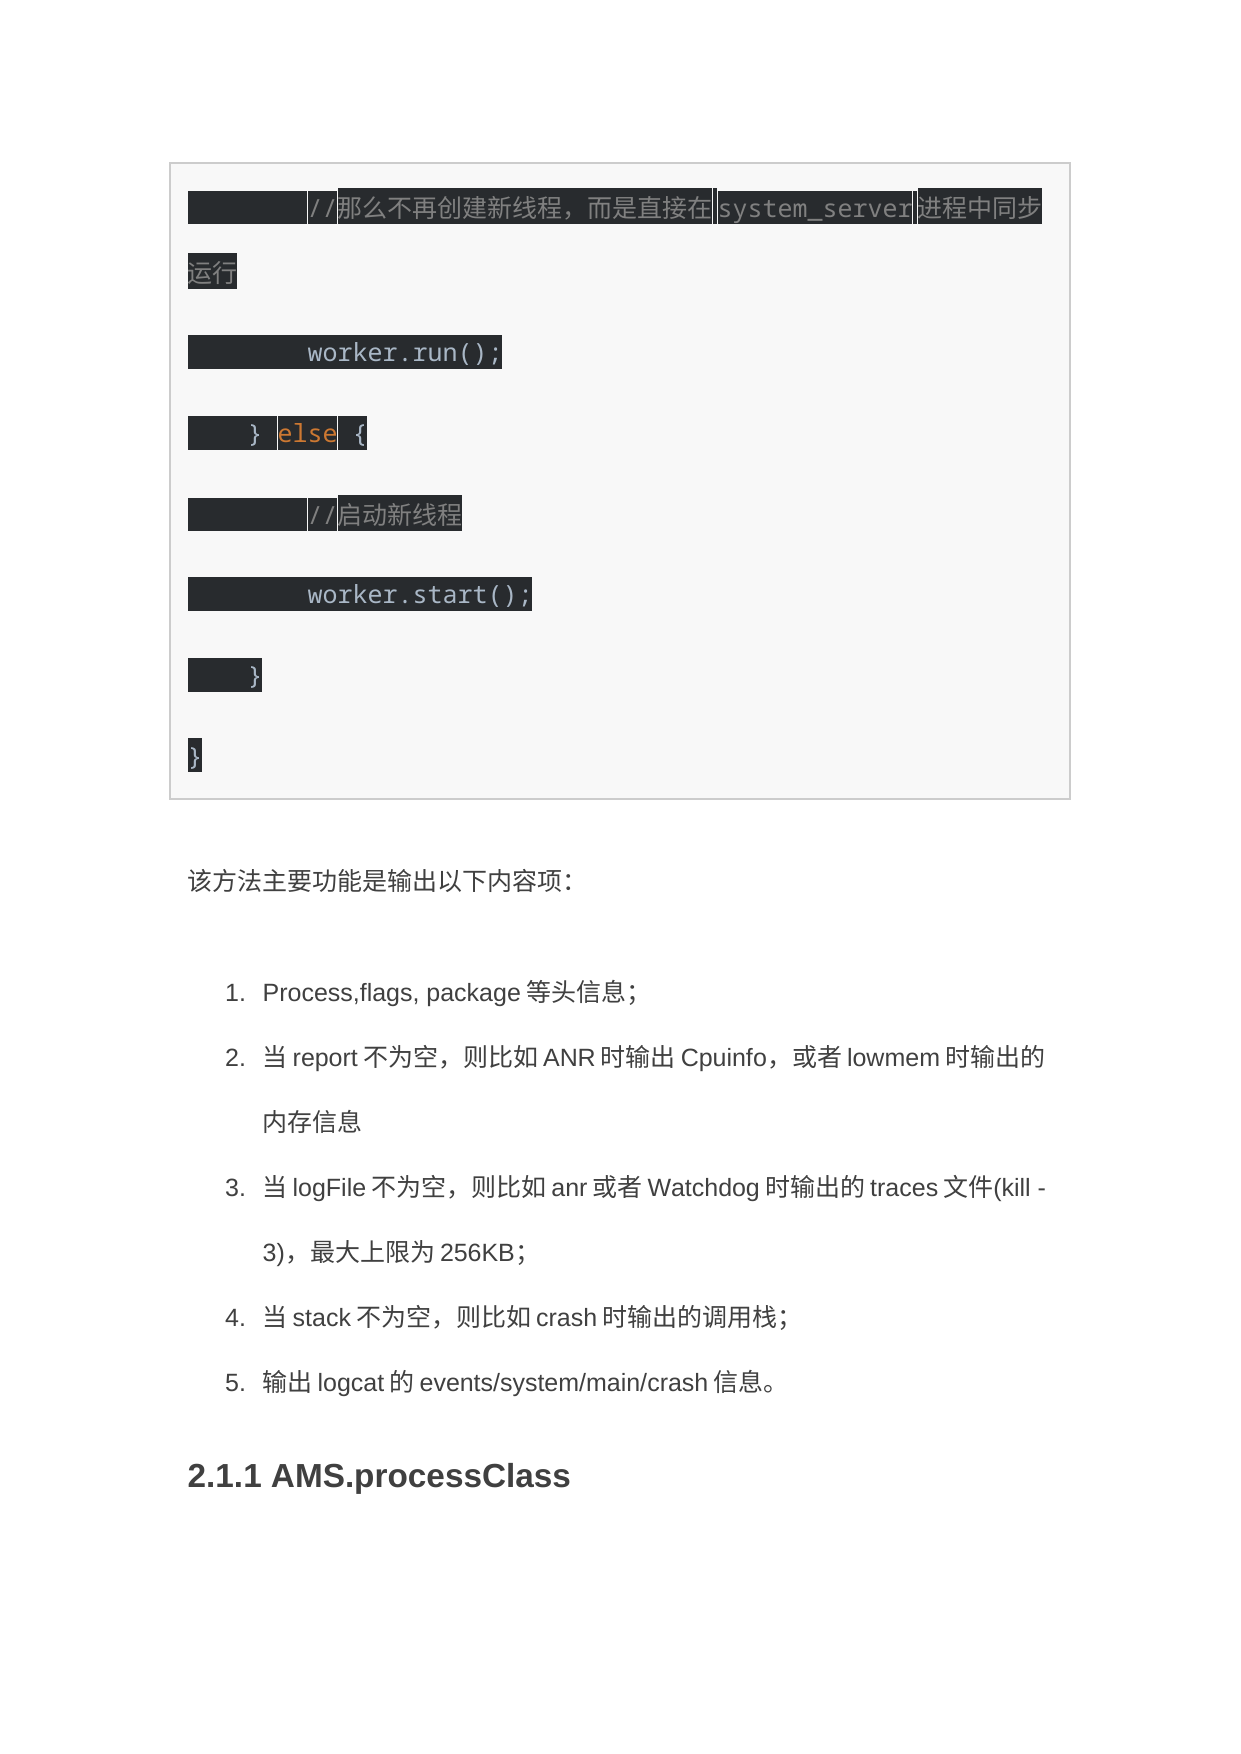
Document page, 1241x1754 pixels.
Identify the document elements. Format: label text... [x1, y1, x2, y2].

text worker.start(); [171, 549, 1069, 626]
list Process,flags, package等头信息； [225, 958, 1053, 1023]
text } [171, 630, 1069, 707]
text //那么不再创建新线程，而是直接在system_server进程中同步运行 [171, 164, 1069, 304]
text } [171, 711, 1069, 798]
text } else { [171, 388, 1069, 465]
text //启动新线程 [171, 469, 1069, 546]
list 输出logcat的events/system/main/crash信息。 [225, 1348, 1053, 1413]
text 该方法主要功能是输出以下内容项： [187, 847, 1053, 912]
text worker.run(); [171, 308, 1069, 384]
list 当stack不为空，则比如crash时输出的调用栈； [225, 1283, 1053, 1348]
list 当logFile不为空，则比如anr或者Watchdog时输出的traces文件(kill -3)，最大上限为256KB； [225, 1153, 1053, 1283]
list 当report不为空，则比如ANR时输出Cpuinfo，或者lowmem时输出的内存信息 [225, 1023, 1053, 1153]
text 2.1.1 AMS.processClass [187, 1443, 1053, 1508]
